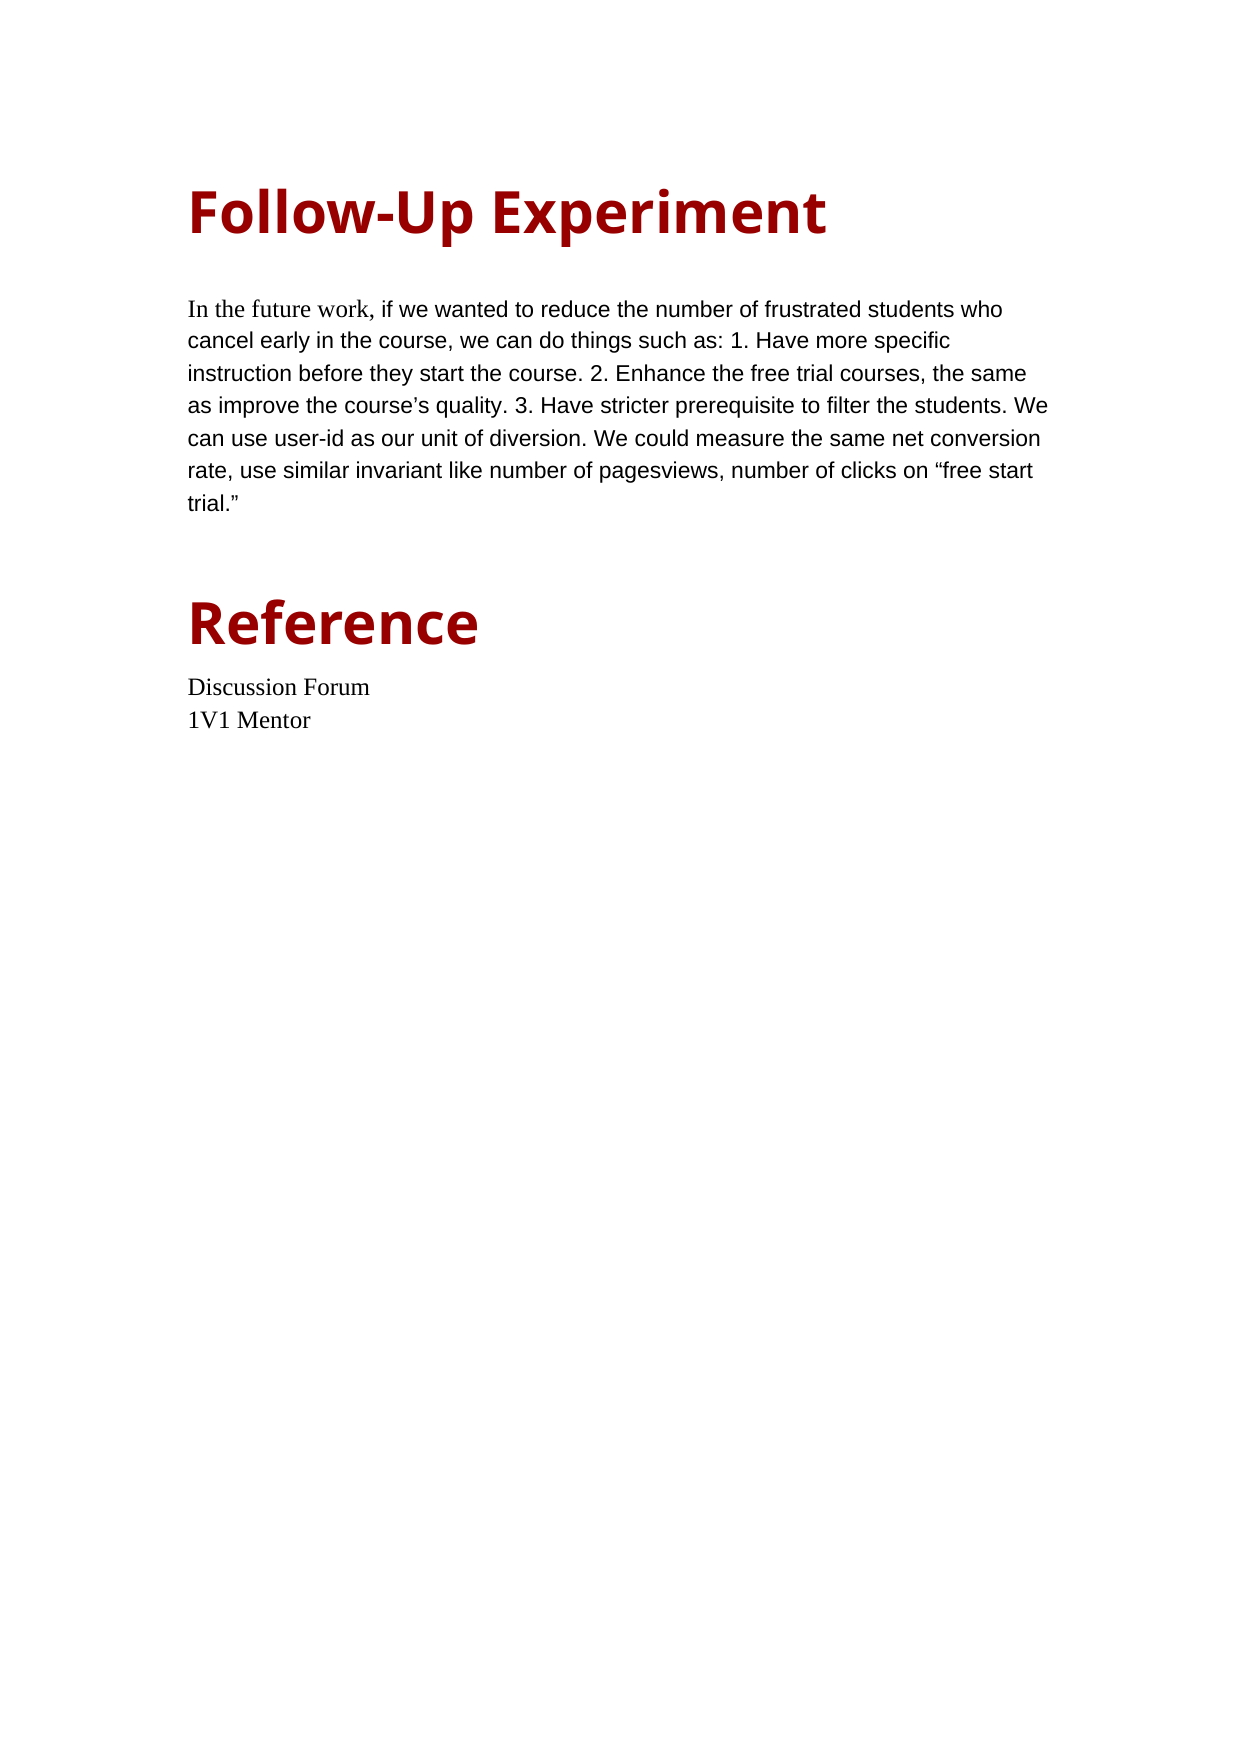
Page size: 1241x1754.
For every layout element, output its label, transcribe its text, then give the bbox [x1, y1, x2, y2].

text Discussion Forum [187, 670, 1053, 703]
text 1V1 Mentor [187, 703, 1053, 735]
text Reference [187, 573, 1053, 670]
text Follow-Up Experiment [187, 162, 1053, 259]
